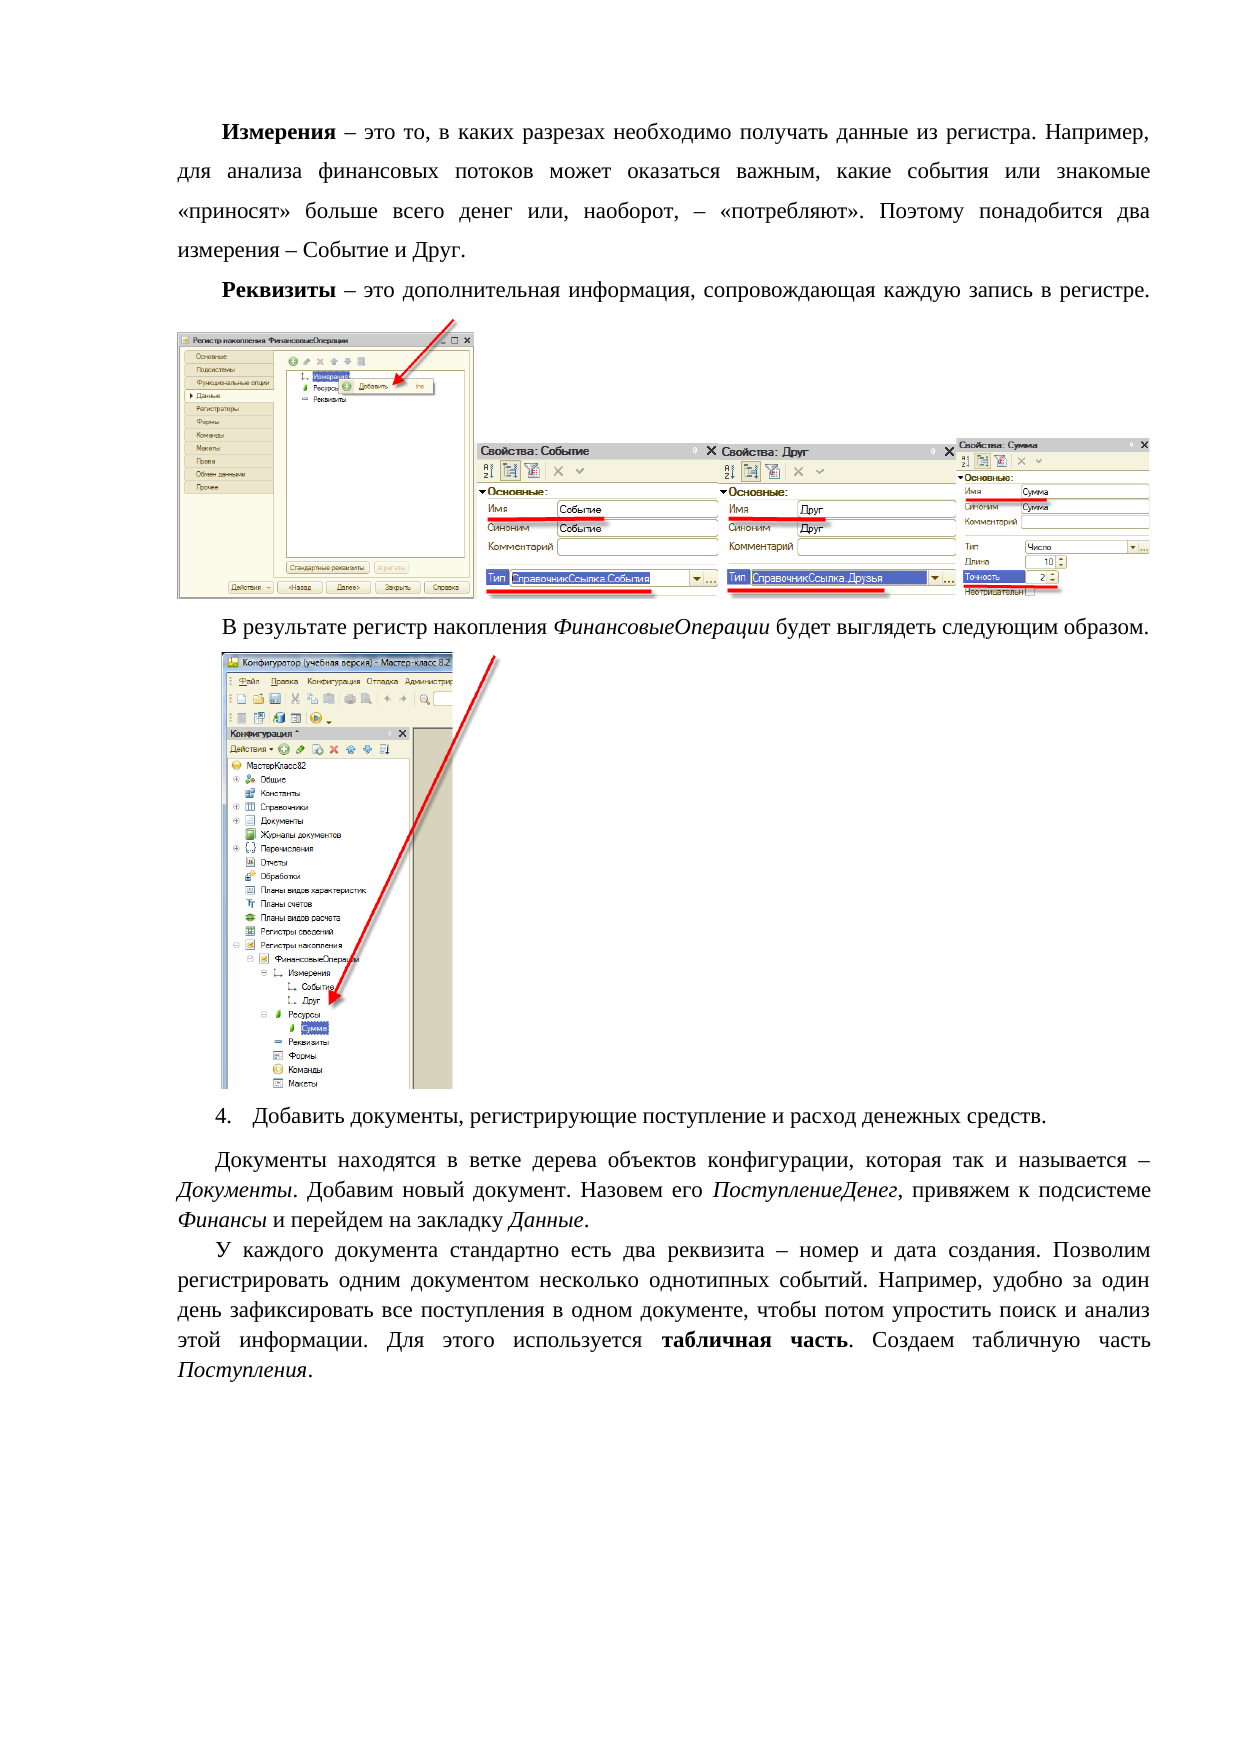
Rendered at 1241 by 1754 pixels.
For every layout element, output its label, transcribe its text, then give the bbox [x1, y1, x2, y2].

text Измерения – это то, в каких разрезах необходимо получать данные из регистра. Например, для анализа финансовых потоков может оказаться важным, какие события или знакомые «приносят» больше всего денег или, наоборот, – «потребляют». Поэтому понадобится два измерения – Событие и Друг. [177, 118, 1152, 263]
text Документы находятся в ветке дерева объектов конфигурации, которая так и называется –Документы. Добавим новый документ. Назовем его ПоступлениеДенег, привяжем к подсистеме Финансы и перейдем на закладку Данные. [177, 1142, 1152, 1232]
text В результате регистр накопления ФинансовыеОперации будет выглядеть следующим образом. [177, 613, 1152, 639]
text У каждого документа стандартно есть два реквизита – номер и дата создания. Позволим регистрировать одним документом несколько однотипных событий. Например, удобно за один день зафиксировать все поступления в одном документе, чтобы потом упростить поиск и анализ этой информации. Для этого используется табличная часть. Создаем табличную часть Поступления. [177, 1232, 1152, 1382]
picture [177, 316, 1150, 599]
list Добавить документы, регистрирующие поступление и расход денежных средств. [215, 1103, 1152, 1129]
picture [221, 652, 504, 1089]
